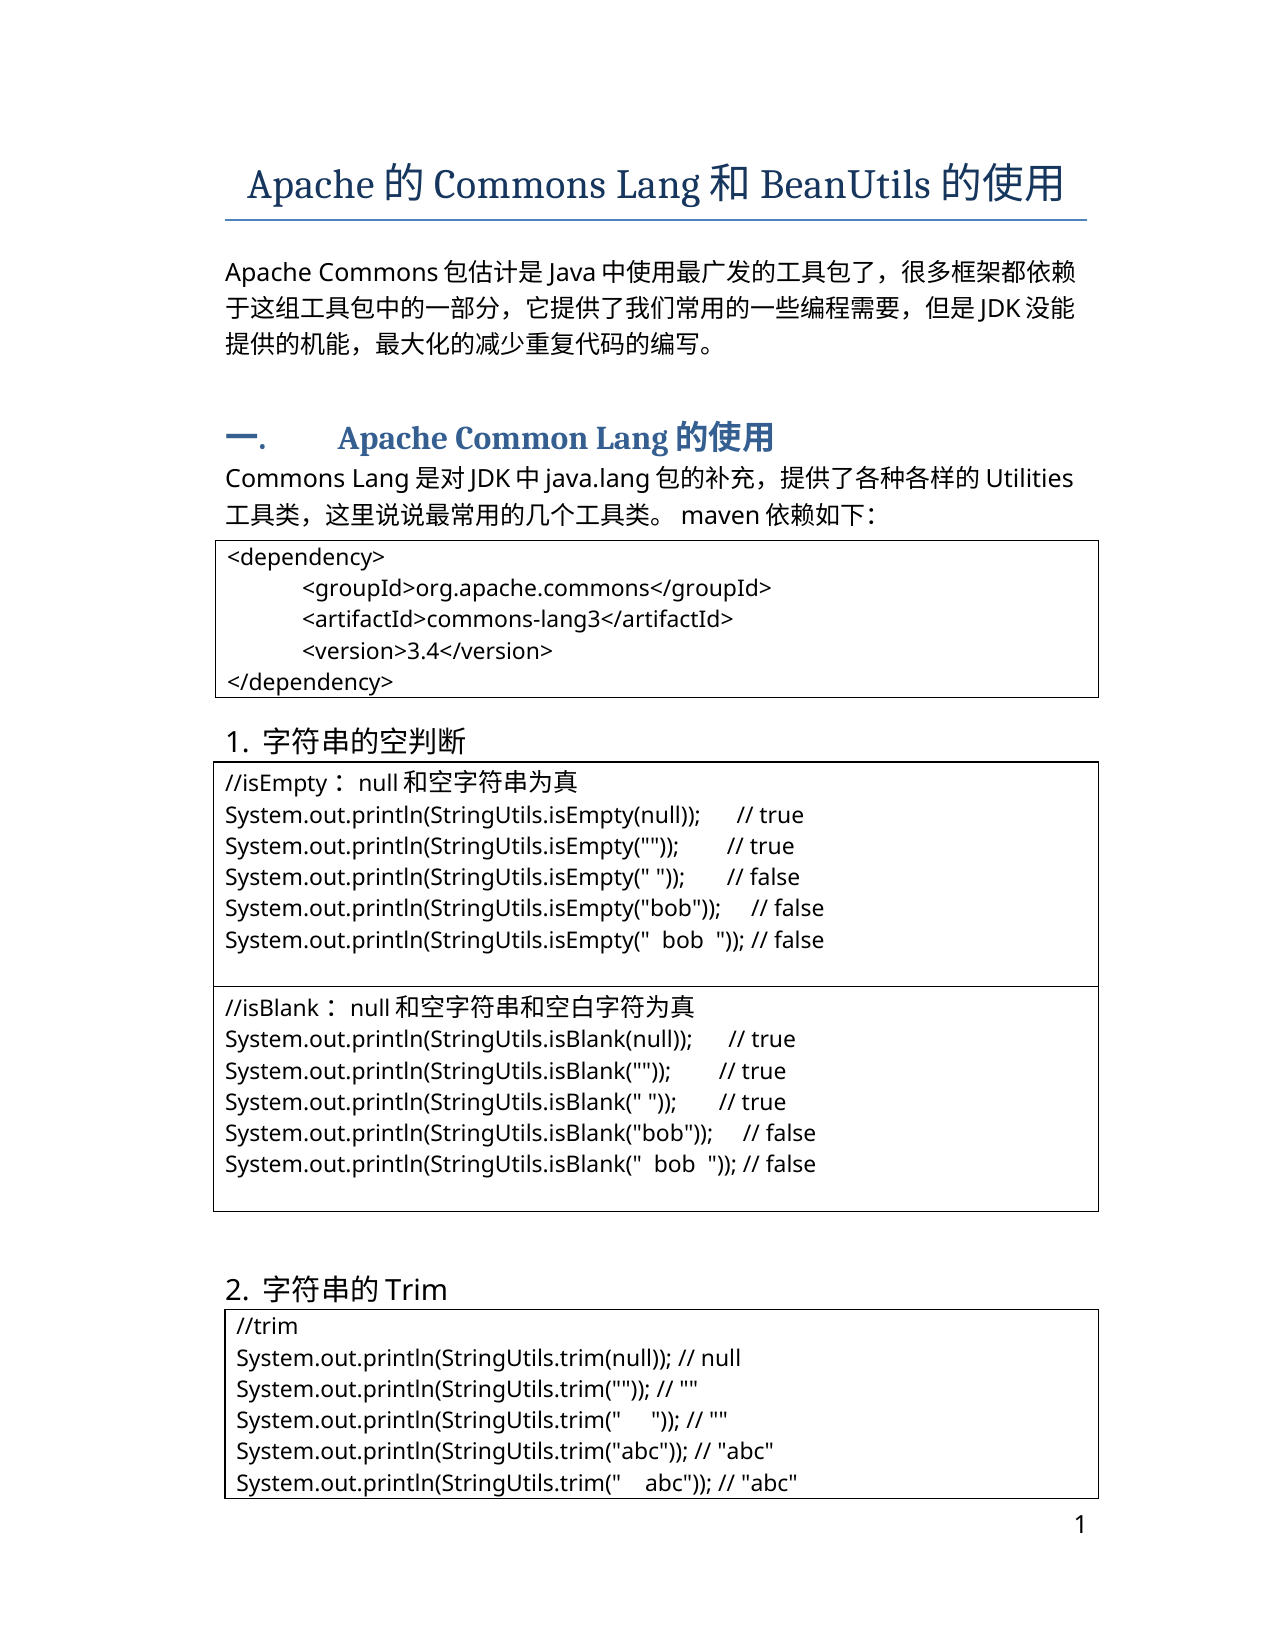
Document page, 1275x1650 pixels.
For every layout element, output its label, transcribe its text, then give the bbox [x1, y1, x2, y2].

table_header <dependency> <groupId>org.apache.commons</groupId> <artifactId>commons-lang3</artifactId> <version>3.4</version> </dependency> [216, 541, 1098, 697]
subtitle 字符串的空判断 [225, 719, 1087, 761]
text Apache Commons包估计是Java中使用最广发的工具包了，很多框架都依赖于这组工具包中的一部分，它提供了我们常用的一些编程需要，但是JDK没能提供的机能，最大化的减少重复代码的编写。 [225, 252, 1087, 361]
table_header //isEmpty ：null和空字符串为真 System.out.println(StringUtils.isEmpty(null)); // true System.out.println(StringUtils.isEmpty("")); // true System.out.println(StringUtils.isEmpty(" ")); // false System.out.println(StringUtils.isEmpty("bob")); // false System.out.println(StringUtils.isEmpty(" bob ")); // false [214, 763, 1098, 986]
title Apache的Commons Lang和BeanUtils的使用 [225, 150, 1087, 219]
subtitle 字符串的Trim [225, 1267, 1087, 1309]
table_cell //isBlank ：null和空字符串和空白字符为真 System.out.println(StringUtils.isBlank(null)); // true System.out.println(StringUtils.isBlank("")); // true System.out.println(StringUtils.isBlank(" ")); // true System.out.println(StringUtils.isBlank("bob")); // false System.out.println(StringUtils.isBlank(" bob ")); // false [214, 987, 1098, 1211]
text Commons Lang是对JDK中java.lang包的补充，提供了各种各样的Utilities工具类，这里说说最常用的几个工具类。 maven依赖如下： [225, 459, 1087, 531]
subtitle Apache Common Lang的使用 [225, 411, 1087, 459]
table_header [226, 1310, 1098, 1498]
